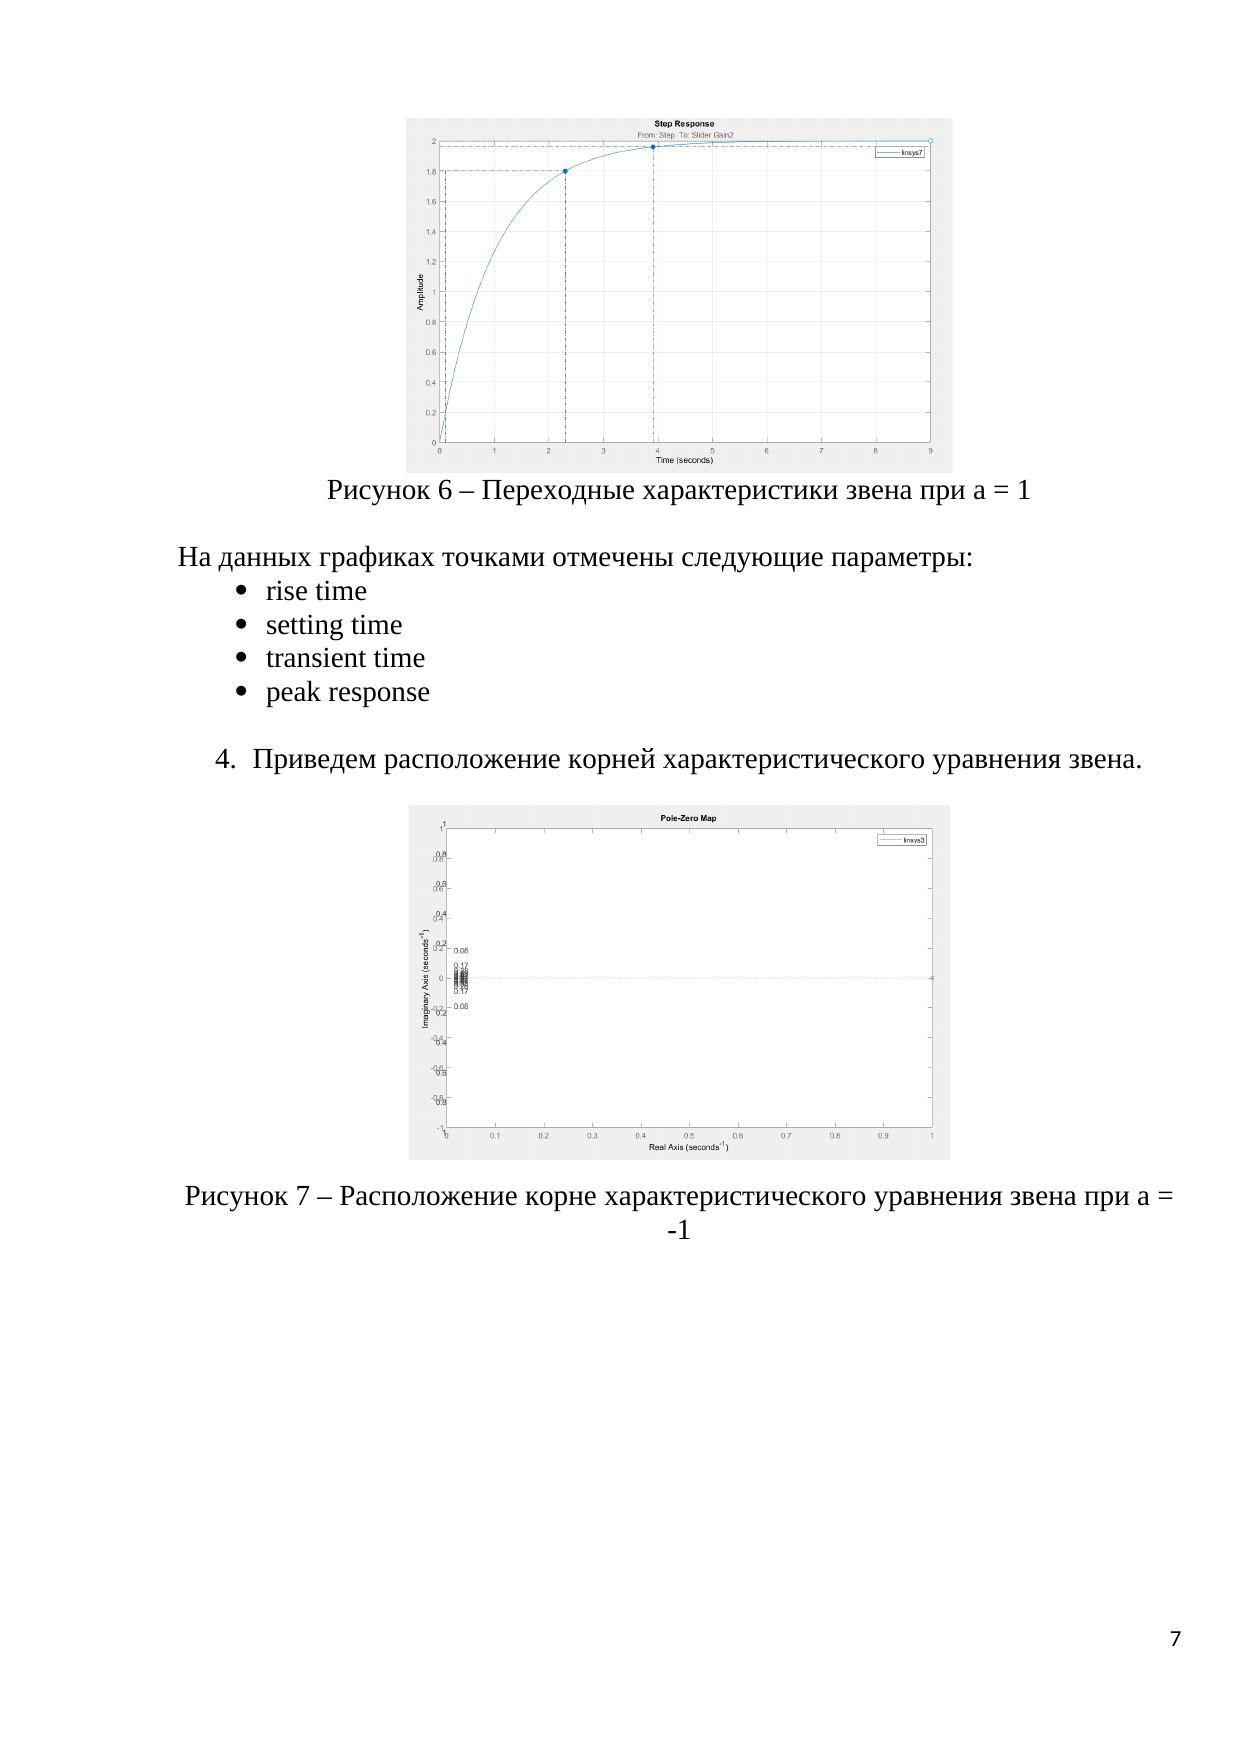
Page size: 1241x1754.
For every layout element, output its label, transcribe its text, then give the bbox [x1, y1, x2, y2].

list peak response [177, 674, 1181, 708]
picture [408, 805, 950, 1160]
text Рисунок 7 – Расположение корне характеристического уравнения звена при а = -1 [177, 1178, 1181, 1245]
text На данных графиках точками отмечены следующие параметры: [177, 539, 1181, 573]
picture [406, 118, 953, 473]
list Приведем расположение корней характеристического уравнения звена. [215, 741, 1181, 775]
list rise time [177, 573, 1181, 607]
list setting time [177, 607, 1181, 640]
list transient time [177, 640, 1181, 674]
text Рисунок 6 – Переходные характеристики звена при a = 1 [177, 472, 1181, 506]
